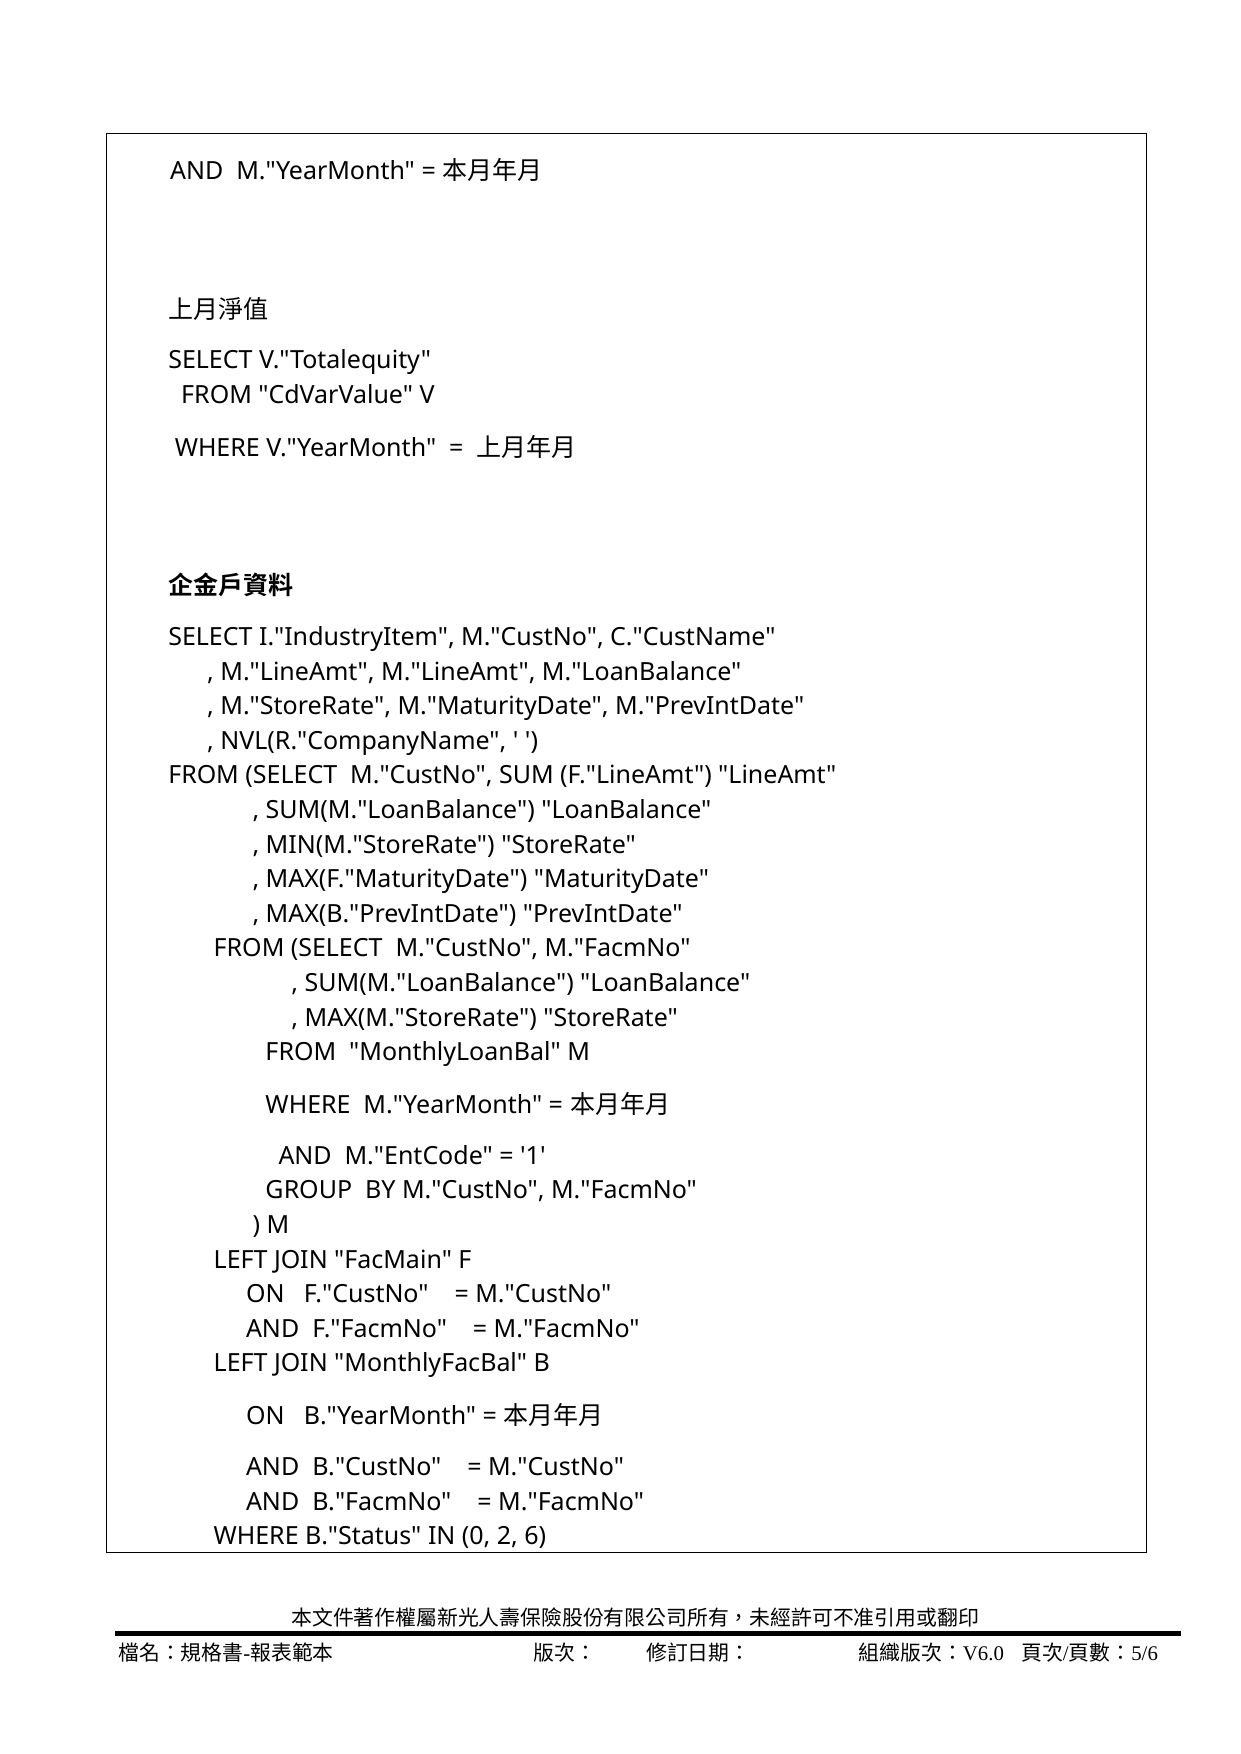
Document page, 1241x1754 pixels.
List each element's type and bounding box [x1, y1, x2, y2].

table_header [107, 134, 1146, 1552]
